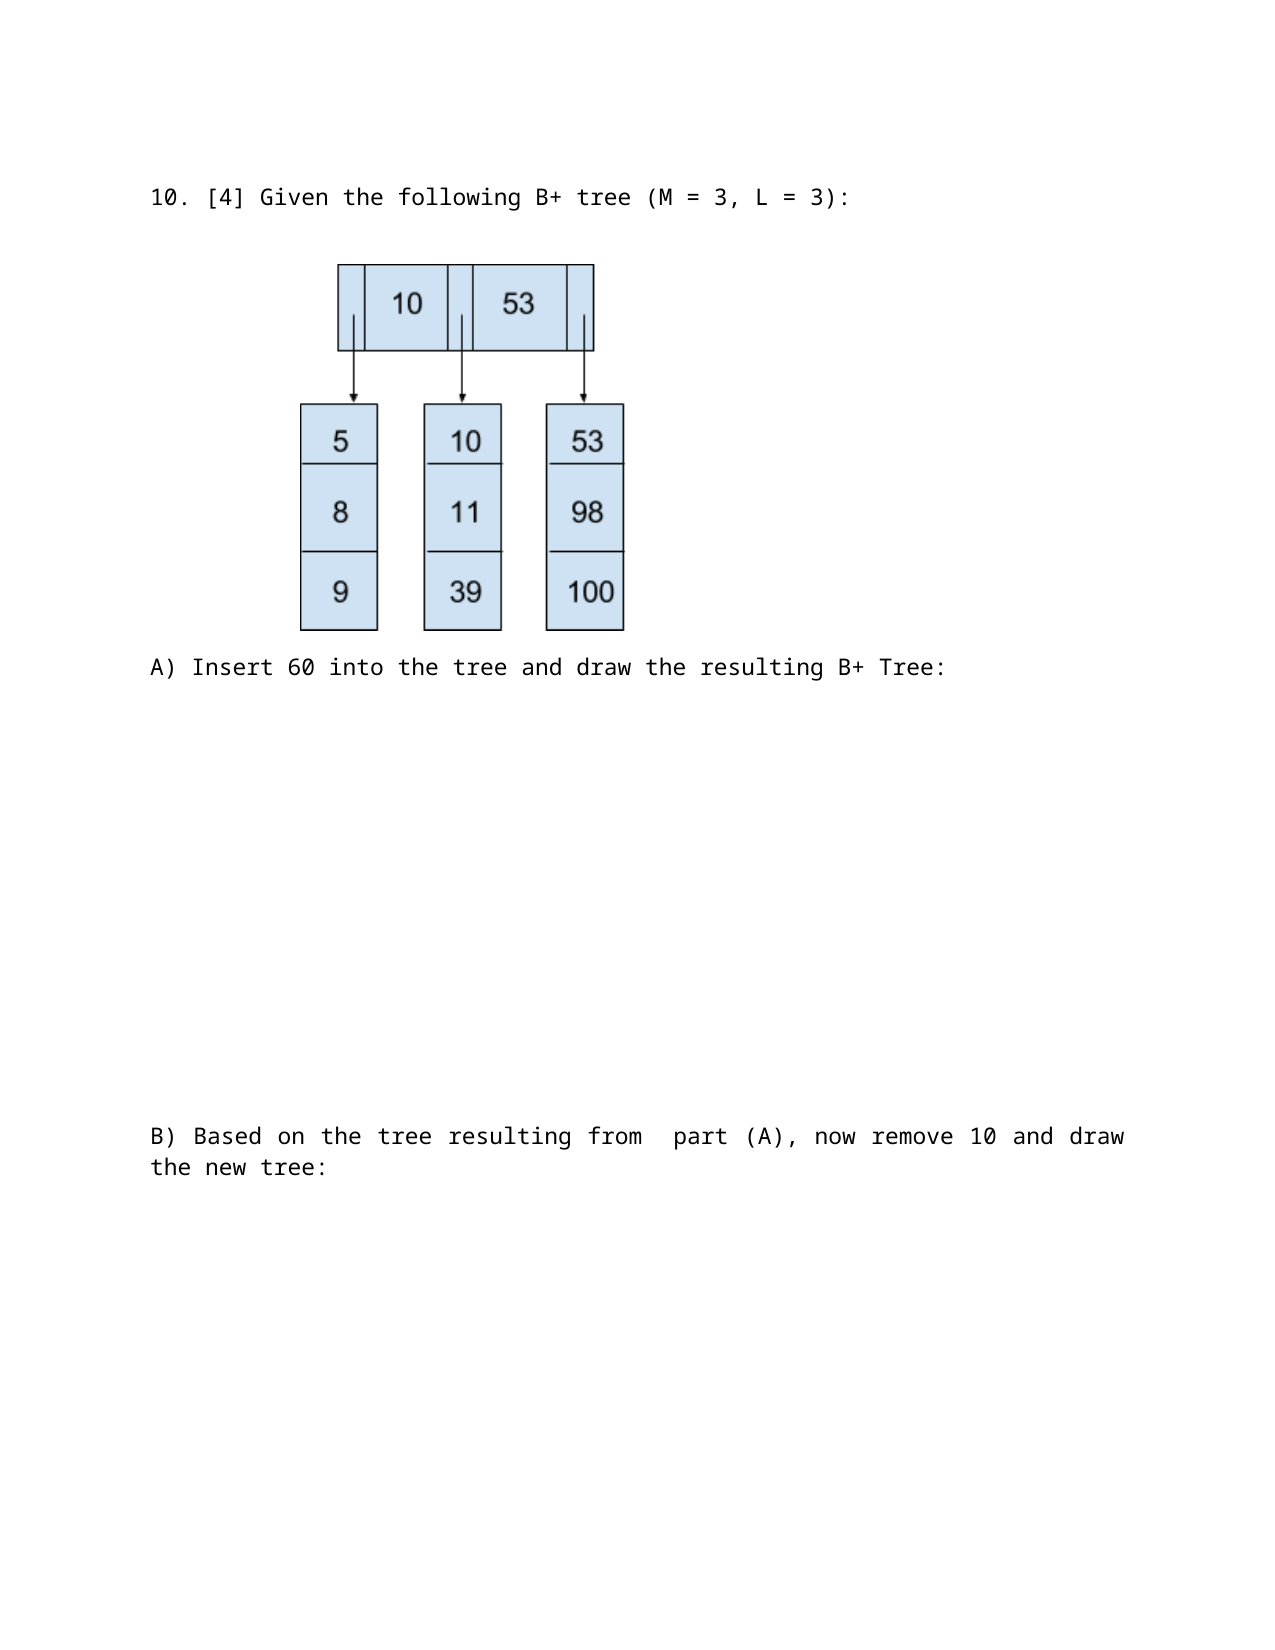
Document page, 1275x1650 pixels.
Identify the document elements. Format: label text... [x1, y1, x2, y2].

text B) Based on the tree resulting from part (A), now remove 10 and draw the new tree: [150, 1120, 1125, 1182]
text A) Insert 60 into the tree and draw the resulting B+ Tree: [150, 651, 1125, 682]
text 10. [4] Given the following B+ tree (M = 3, L = 3): [150, 181, 1125, 212]
picture [300, 264, 625, 631]
